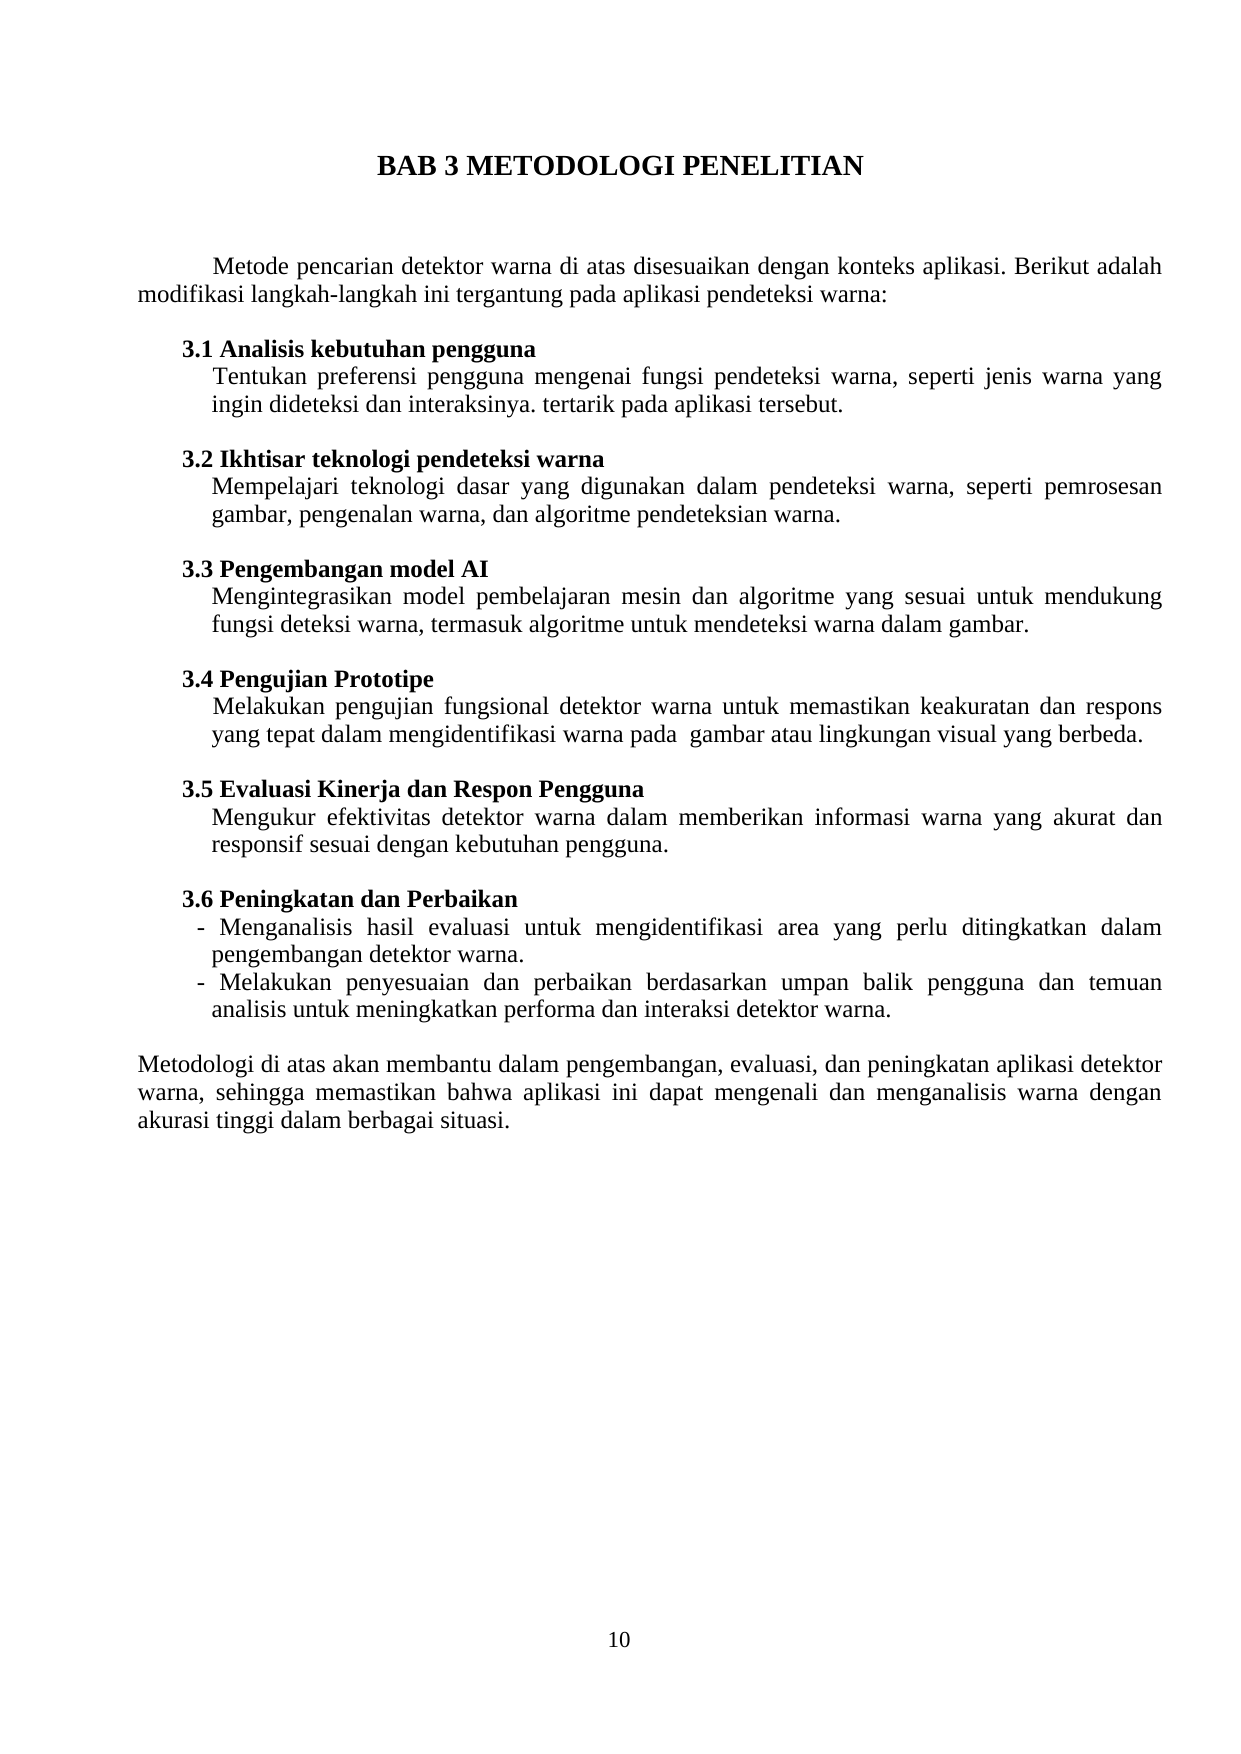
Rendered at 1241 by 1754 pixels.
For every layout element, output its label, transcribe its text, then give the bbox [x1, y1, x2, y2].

text Melakukan pengujian fungsional detektor warna untuk memastikan keakuratan dan respons yang tepat dalam mengidentifikasi warna pada gambar atau lingkungan visual yang berbeda. [211, 693, 1163, 748]
text 3.1 Analisis kebutuhan pengguna [137, 335, 1163, 362]
text - Melakukan penyesuaian dan perbaikan berdasarkan umpan balik pengguna dan temuan analisis untuk meningkatkan performa dan interaksi detektor warna. [197, 968, 1163, 1023]
text 3.3 Pengembangan model AI [182, 555, 1163, 583]
subtitle BAB 3 METODOLOGI PENELITIAN [375, 148, 865, 182]
text 3.5 Evaluasi Kinerja dan Respon Pengguna [182, 775, 1163, 803]
text Mengukur efektivitas detektor warna dalam memberikan informasi warna yang akurat dan responsif sesuai dengan kebutuhan pengguna. [211, 803, 1163, 858]
text 3.2 Ikhtisar teknologi pendeteksi warna [182, 445, 1163, 473]
text Metodologi di atas akan membantu dalam pengembangan, evaluasi, dan peningkatan aplikasi detektor warna, sehingga memastikan bahwa aplikasi ini dapat mengenali dan menganalisis warna dengan akurasi tinggi dalam berbagai situasi. [137, 1051, 1163, 1133]
text 3.4 Pengujian Prototipe [182, 665, 1163, 693]
text 3.6 Peningkatan dan Perbaikan [182, 886, 1163, 913]
text Mempelajari teknologi dasar yang digunakan dalam pendeteksi warna, seperti pemrosesan gambar, pengenalan warna, dan algoritme pendeteksian warna. [211, 473, 1163, 528]
text Mengintegrasikan model pembelajaran mesin dan algoritme yang sesuai untuk mendukung fungsi deteksi warna, termasuk algoritme untuk mendeteksi warna dalam gambar. [211, 583, 1163, 638]
text Metode pencarian detektor warna di atas disesuaikan dengan konteks aplikasi. Berikut adalah modifikasi langkah-langkah ini tergantung pada aplikasi pendeteksi warna: [137, 252, 1163, 307]
text - Menganalisis hasil evaluasi untuk mengidentifikasi area yang perlu ditingkatkan dalam pengembangan detektor warna. [197, 913, 1163, 968]
text Tentukan preferensi pengguna mengenai fungsi pendeteksi warna, seperti jenis warna yang ingin dideteksi dan interaksinya. tertarik pada aplikasi tersebut. [211, 362, 1163, 418]
